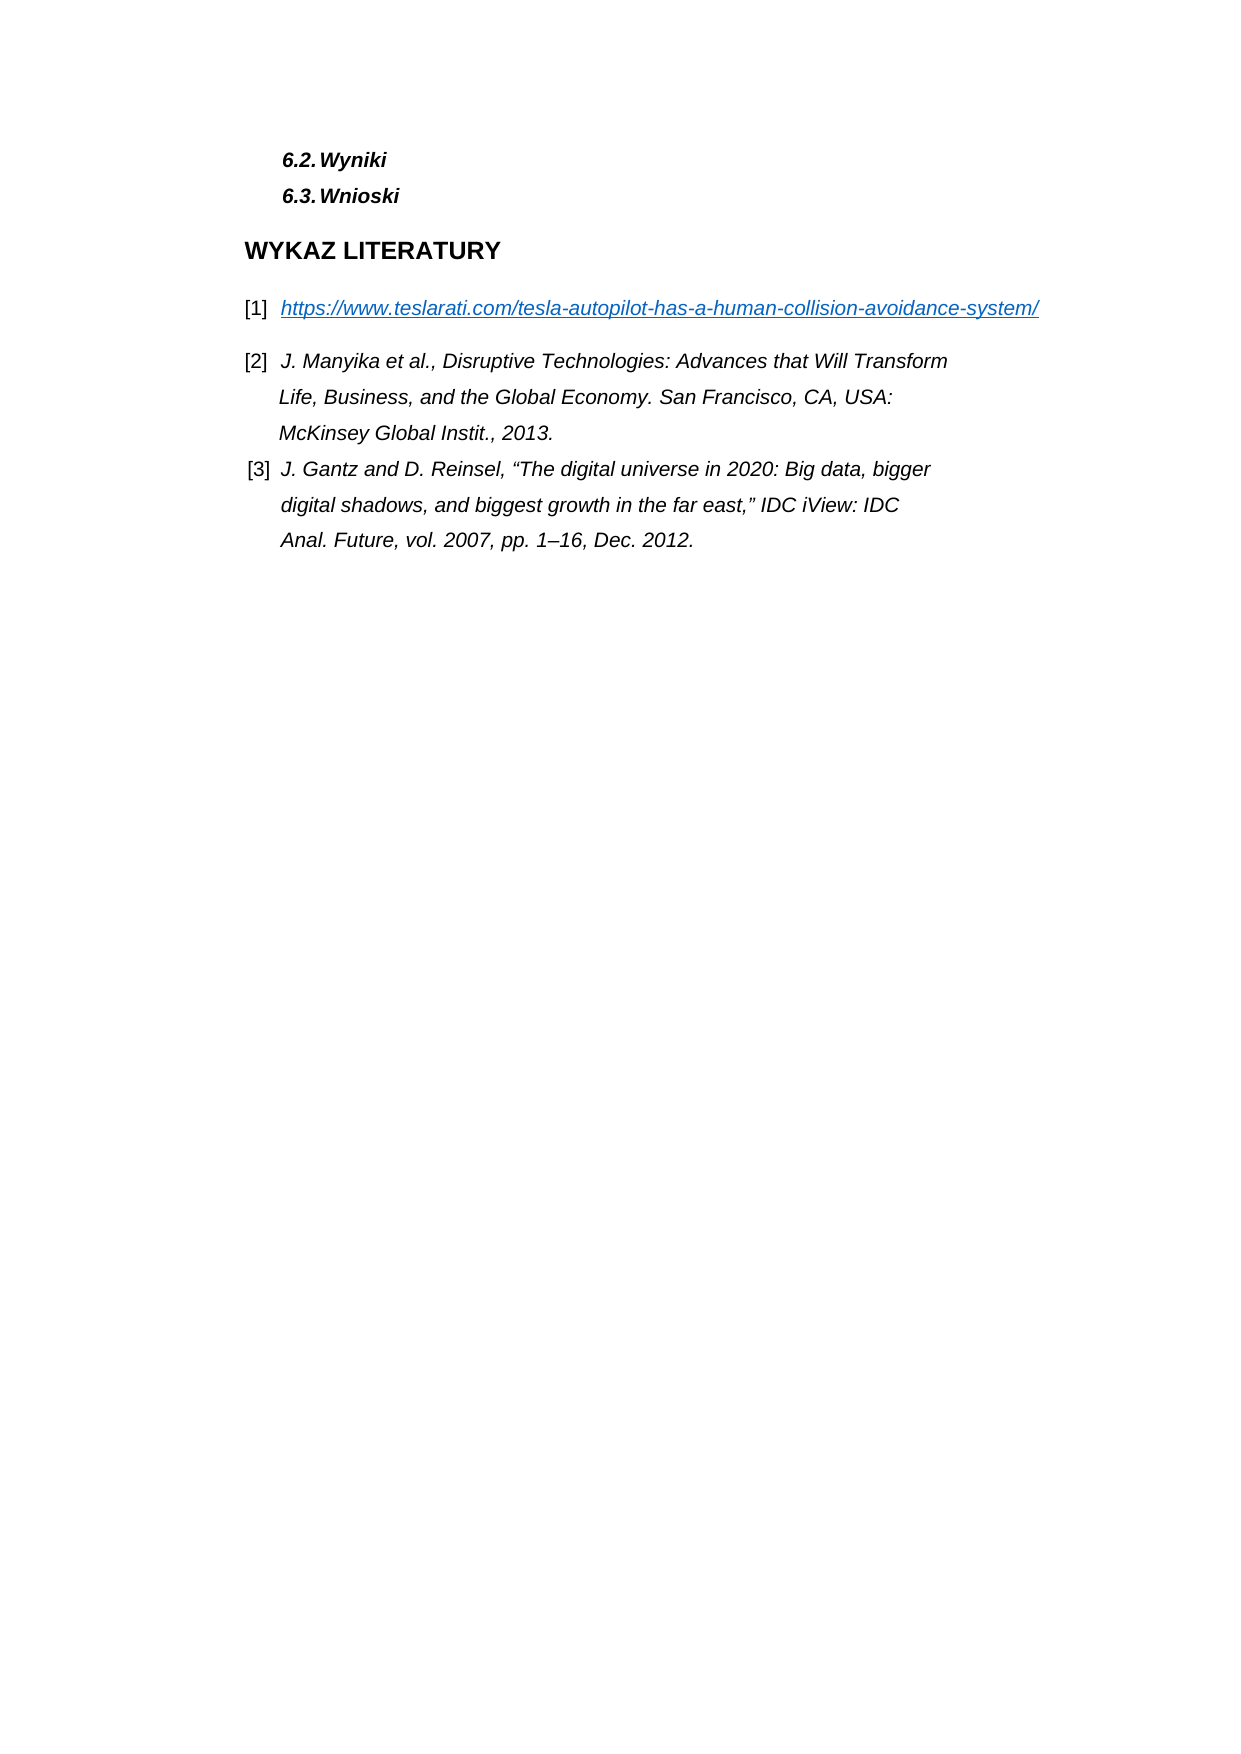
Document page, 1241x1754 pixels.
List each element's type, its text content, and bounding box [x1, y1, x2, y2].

text [2] J. Manyika et al., Disruptive Technologies: Advances that Will Transform [207, 349, 1092, 373]
list Wnioski [282, 184, 1092, 208]
text WYKAZ LITERATURY [244, 236, 1092, 265]
text digital shadows, and biggest growth in the far east,” IDC iView: IDC [281, 492, 1092, 516]
text Life, Business, and the Global Economy. San Francisco, CA, USA: [207, 384, 1092, 408]
text McKinsey Global Instit., 2013. [207, 421, 1092, 444]
text [1] https://www.teslarati.com/tesla-autopilot-has-a-human-collision-avoidance-system/ [244, 296, 1092, 320]
list Wyniki [282, 148, 1092, 172]
text [3] J. Gantz and D. Reinsel, “The digital universe in 2020: Big data, bigger [207, 456, 1092, 480]
text Anal. Future, vol. 2007, pp. 1–16, Dec. 2012. [281, 528, 1092, 552]
